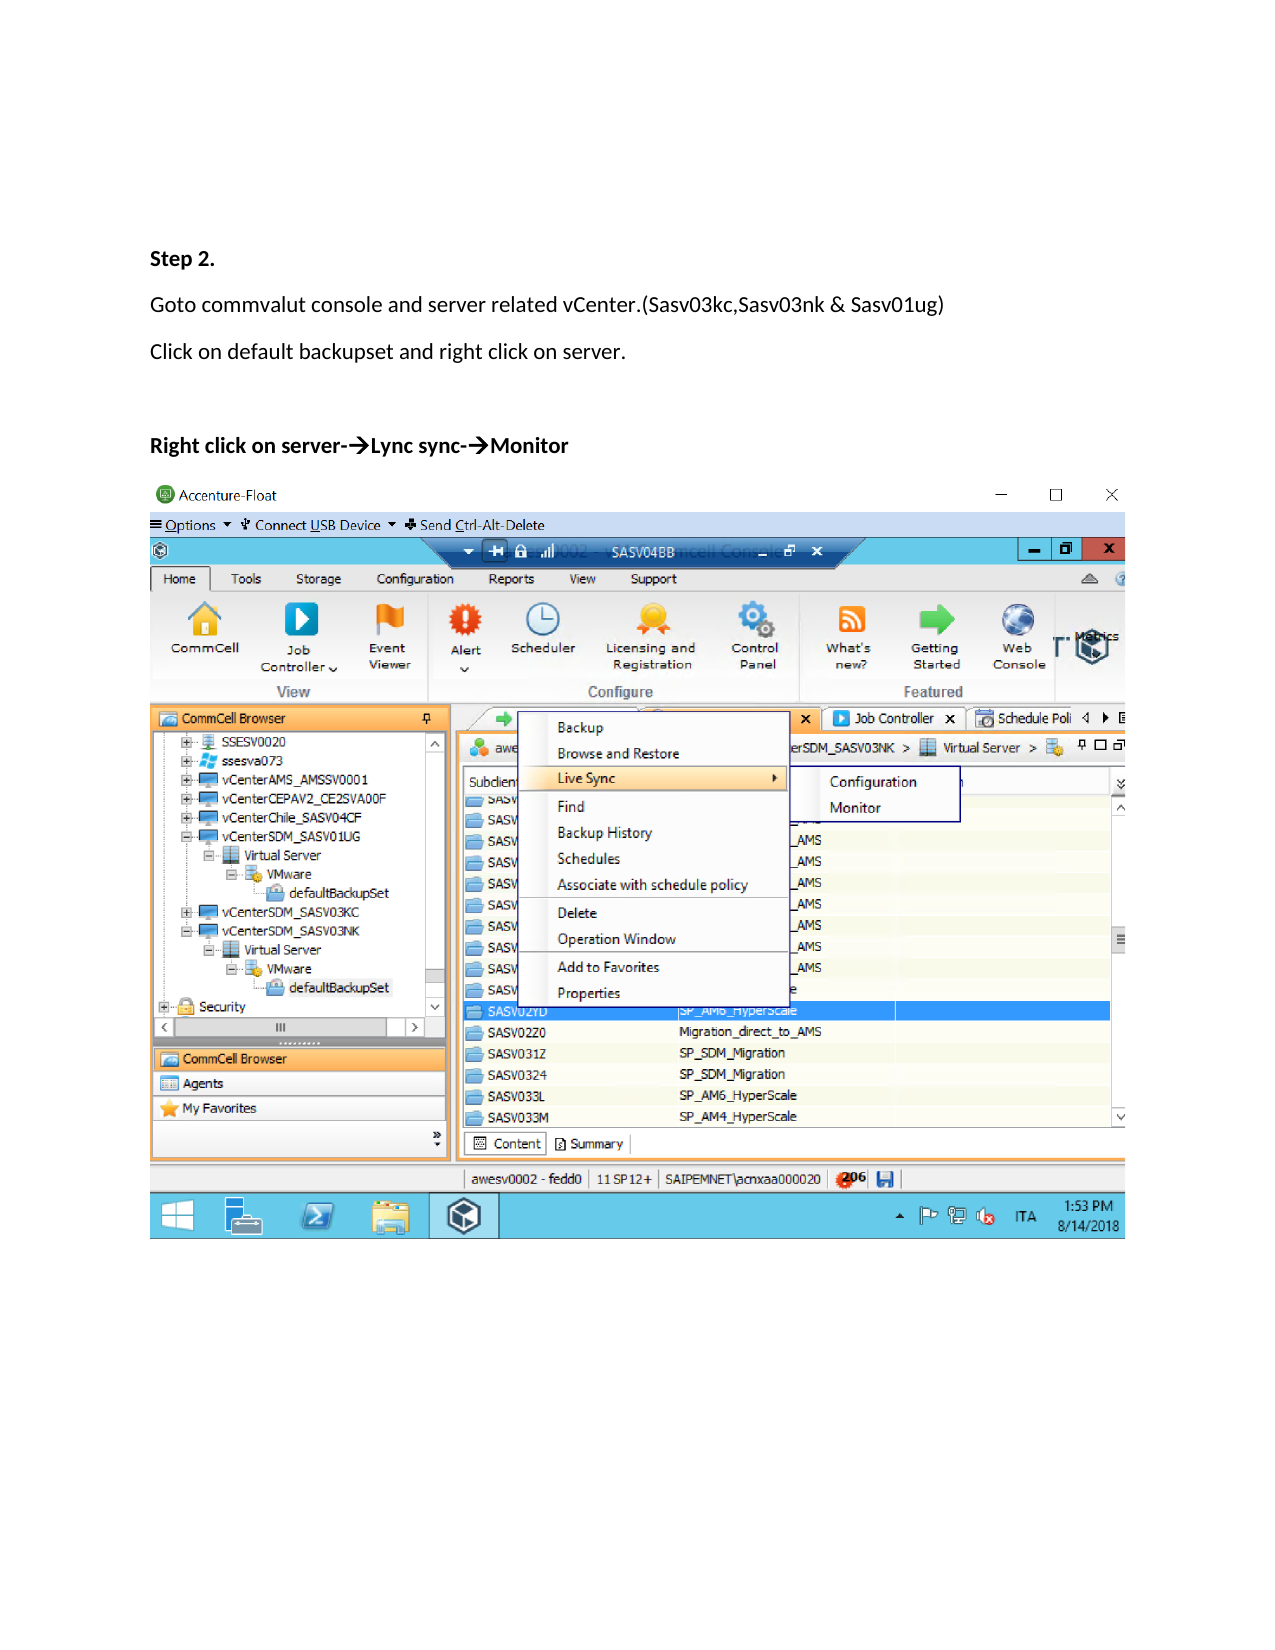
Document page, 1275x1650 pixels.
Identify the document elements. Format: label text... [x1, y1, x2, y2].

text Step 2. [150, 244, 1125, 272]
text Right click on server-Lync sync-Monitor [150, 431, 1125, 459]
text Goto commvalut console and server related vCenter.(Sasv03kc,Sasv03nk & Sasv01ug) [150, 291, 1125, 319]
text Click on default backupset and right click on server. [150, 337, 1125, 366]
picture [150, 478, 1125, 1239]
